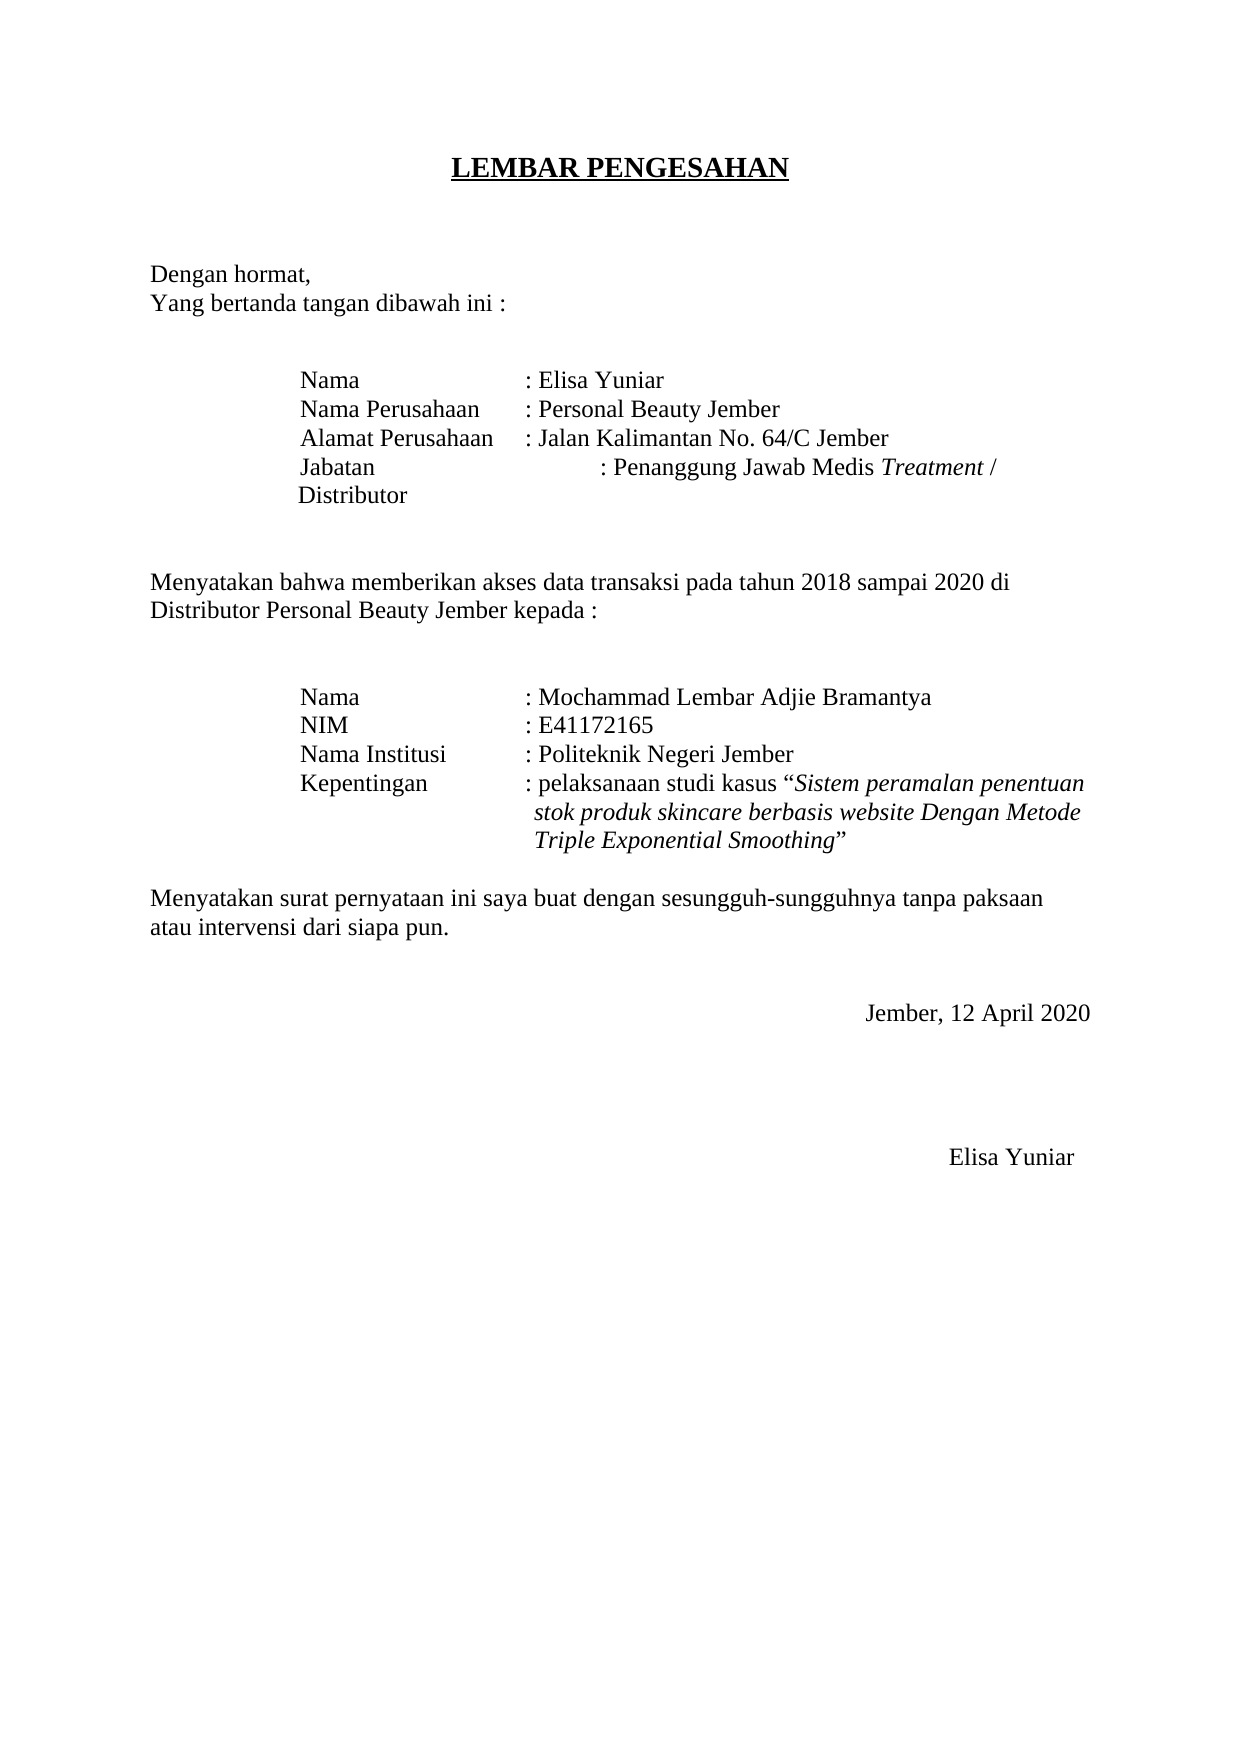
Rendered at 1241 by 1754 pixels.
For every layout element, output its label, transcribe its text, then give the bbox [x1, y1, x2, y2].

text Jabatan : Penanggung Jawab Medis Treatment / Distributor [298, 452, 1090, 509]
text Nama : Mochammad Lembar Adjie Bramantya [298, 682, 1090, 710]
text Menyatakan bahwa memberikan akses data transaksi pada tahun 2018 sampai 2020 di Distributor Personal Beauty Jember kepada : [150, 567, 1090, 624]
text Elisa Yuniar [150, 1142, 1090, 1170]
text Nama Institusi : Politeknik Negeri Jember [298, 739, 1090, 768]
text Kepentingan : pelaksanaan studi kasus “Sistem peramalan penentuan [298, 768, 1090, 797]
text Alamat Perusahaan : Jalan Kalimantan No. 64/C Jember [298, 423, 1090, 452]
text Nama : Elisa Yuniar [298, 365, 1090, 394]
text Menyatakan surat pernyataan ini saya buat dengan sesungguh-sungguhnya tanpa paksaan atau intervensi dari siapa pun. [150, 883, 1090, 940]
text LEMBAR PENGESAHAN [150, 150, 1090, 183]
text Jember, 12 April 2020 [150, 998, 1090, 1027]
text NIM : E41172165 [298, 710, 1090, 739]
text Nama Perusahaan : Personal Beauty Jember [298, 394, 1090, 423]
text stok produk skincare berbasis website Dengan Metode [300, 797, 1090, 825]
text Triple Exponential Smoothing” [300, 825, 1090, 854]
text Dengan hormat, Yang bertanda tangan dibawah ini : [150, 259, 1090, 316]
